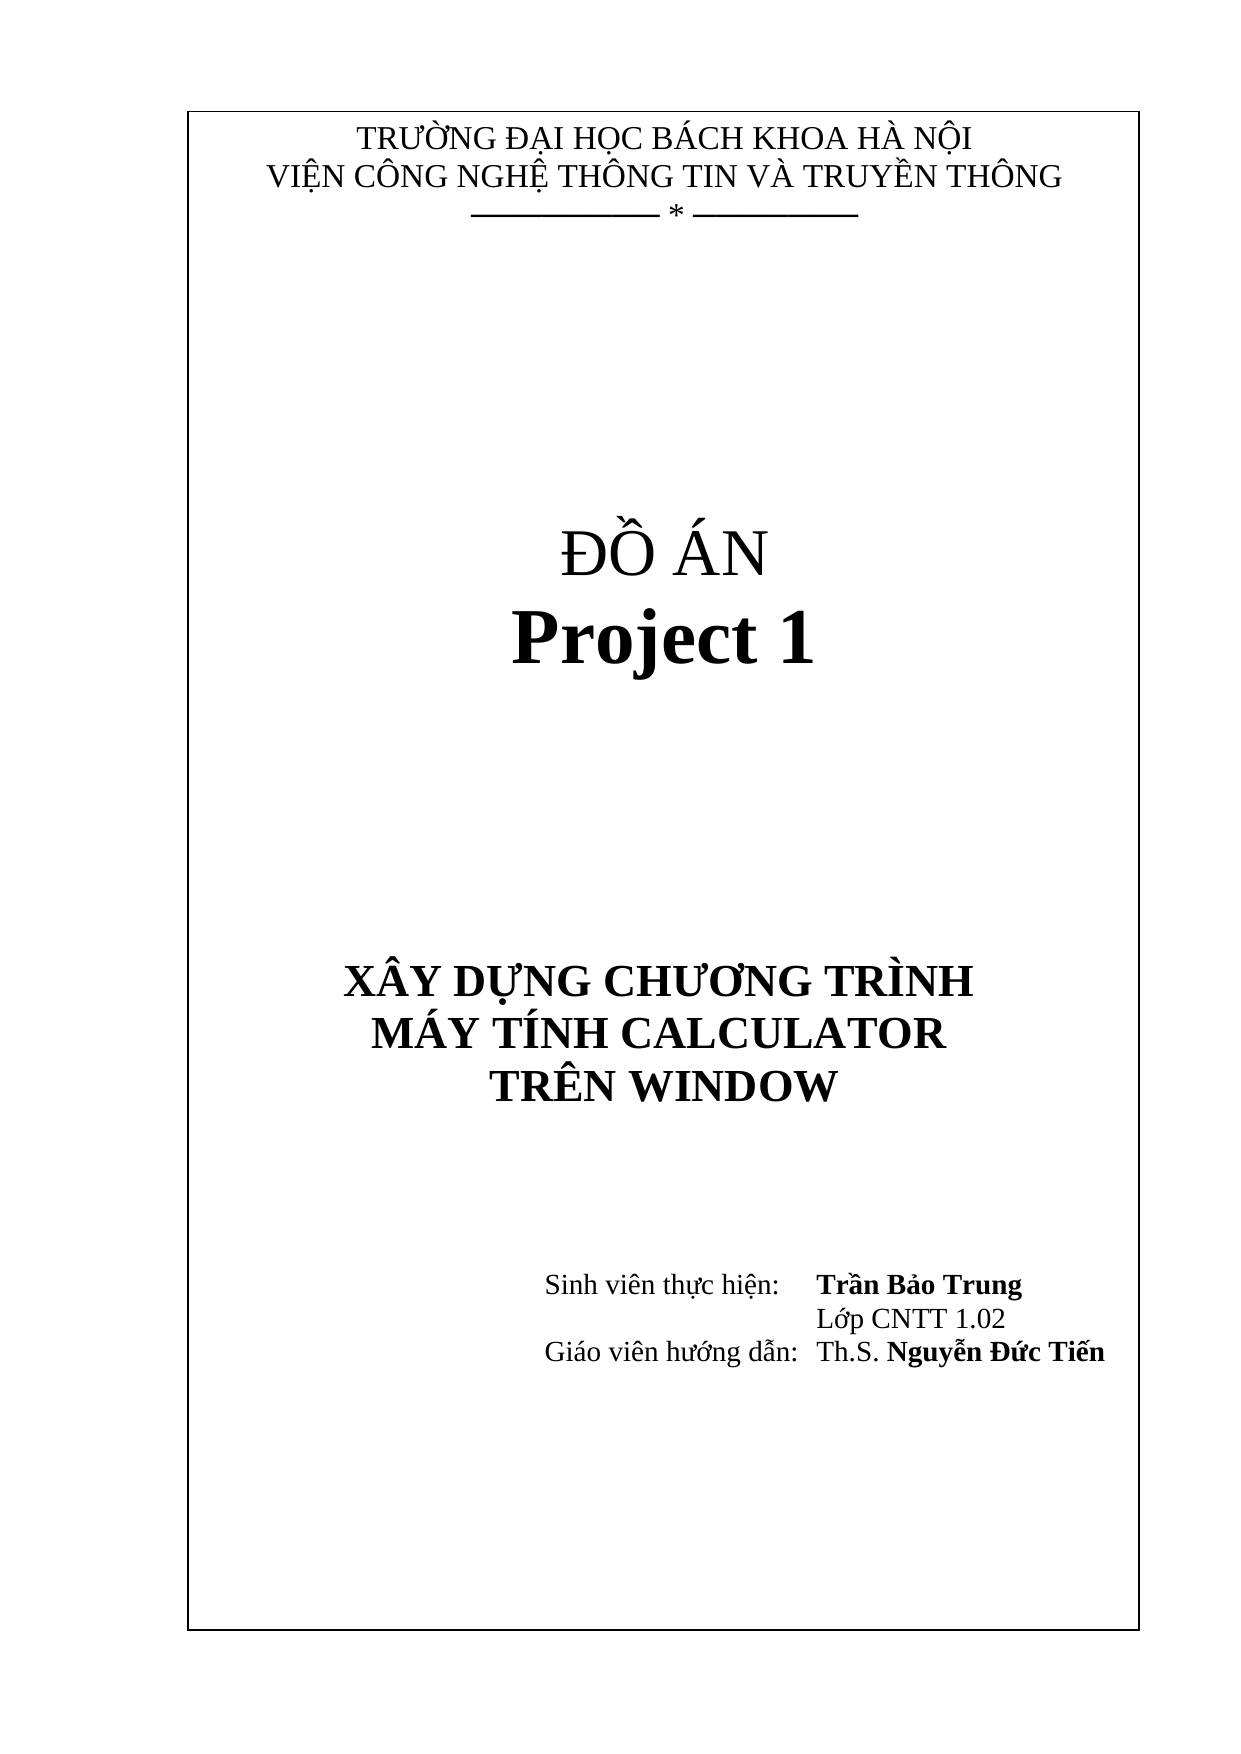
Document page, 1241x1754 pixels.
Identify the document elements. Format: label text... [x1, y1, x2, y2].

text ĐỒ ÁN [207, 513, 1122, 590]
text VIỆN CÔNG NGHỆ THÔNG TIN VÀ TRUYỀN THÔNG [207, 156, 1122, 195]
text XÂY DỰNG CHƯƠNG TRÌNH MÁY TÍNH CALCULATOR TRÊN WINDOW [207, 953, 1122, 1112]
text TRƯỜNG ĐẠI HỌC BÁCH KHOA HÀ NỘI [207, 118, 1122, 156]
text Lớp CNTT 1.02 [207, 1301, 1122, 1334]
text Sinh viên thực hiện: Trần Bảo Trung [507, 1267, 1122, 1301]
text Project 1 [207, 590, 1122, 681]
text Giáo viên hướng dẫn: Th.S. Nguyễn Đức Tiến [207, 1334, 1122, 1368]
text ──────── * ─────── [207, 195, 1122, 233]
